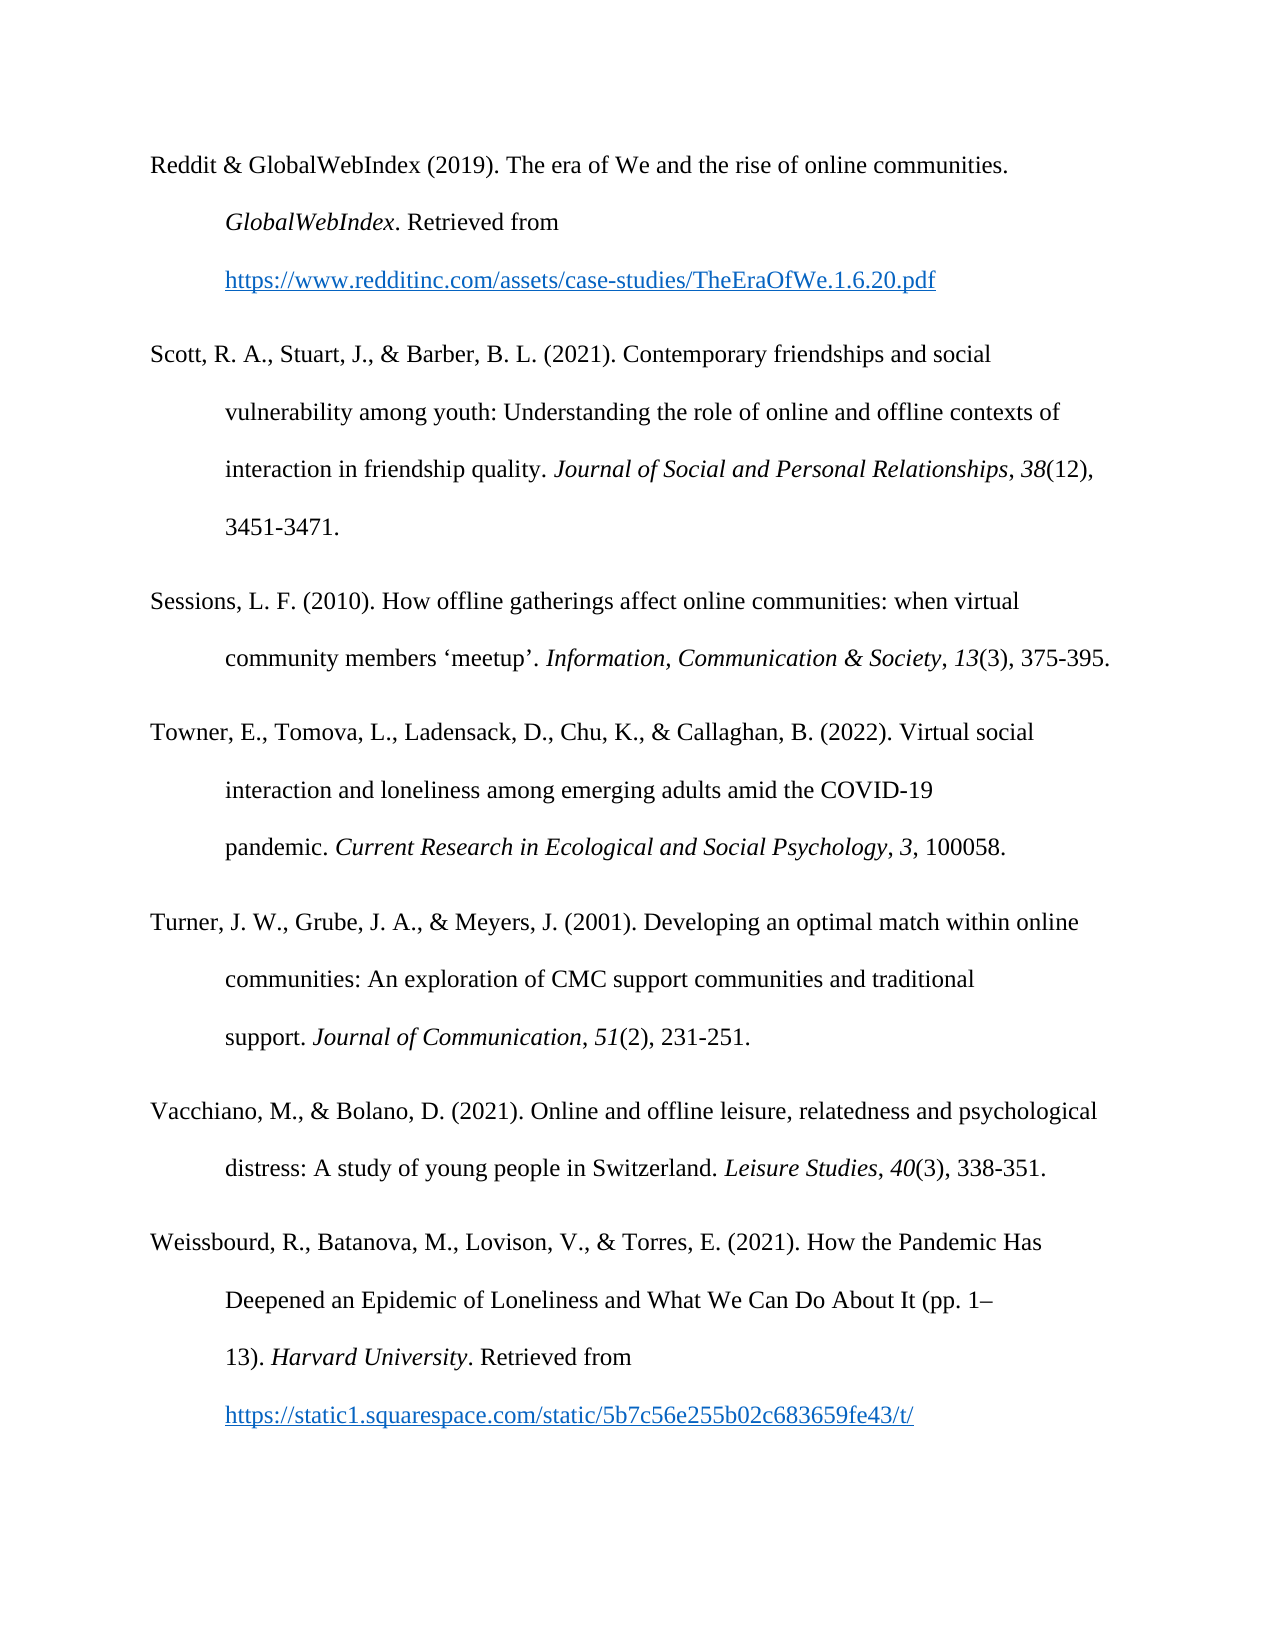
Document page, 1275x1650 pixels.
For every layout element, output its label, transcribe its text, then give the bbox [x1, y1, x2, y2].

text Towner, E., Tomova, L., Ladensack, D., Chu, K., & Callaghan, B. (2022). Virtual social interaction and loneliness among emerging adults amid the COVID-19 pandemic. Current Research in Ecological and Social Psychology, 3, 100058. [150, 717, 1125, 861]
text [150, 1227, 1125, 1429]
text Vacchiano, M., & Bolano, D. (2021). Online and offline leisure, relatedness and psychological distress: A study of young people in Switzerland. Leisure Studies, 40(3), 338-351. [150, 1096, 1125, 1182]
text Reddit & GlobalWebIndex (2019). The era of We and the rise of online communities. GlobalWebIndex. Retrieved from https://www.redditinc.com/assets/case-studies/TheEraOfWe.1.6.20.pdf [150, 150, 1125, 294]
text Sessions, L. F. (2010). How offline gatherings affect online communities: when virtual community members ‘meetup’. Information, Communication & Society, 13(3), 375-395. [150, 586, 1125, 672]
text Scott, R. A., Stuart, J., & Barber, B. L. (2021). Contemporary friendships and social vulnerability among youth: Understanding the role of online and offline contexts of interaction in friendship quality. Journal of Social and Personal Relationships, 38(12), 3451-3471. [150, 339, 1125, 540]
text Turner, J. W., Grube, J. A., & Meyers, J. (2001). Developing an optimal match within online communities: An exploration of CMC support communities and traditional support. Journal of Communication, 51(2), 231-251. [150, 907, 1125, 1050]
